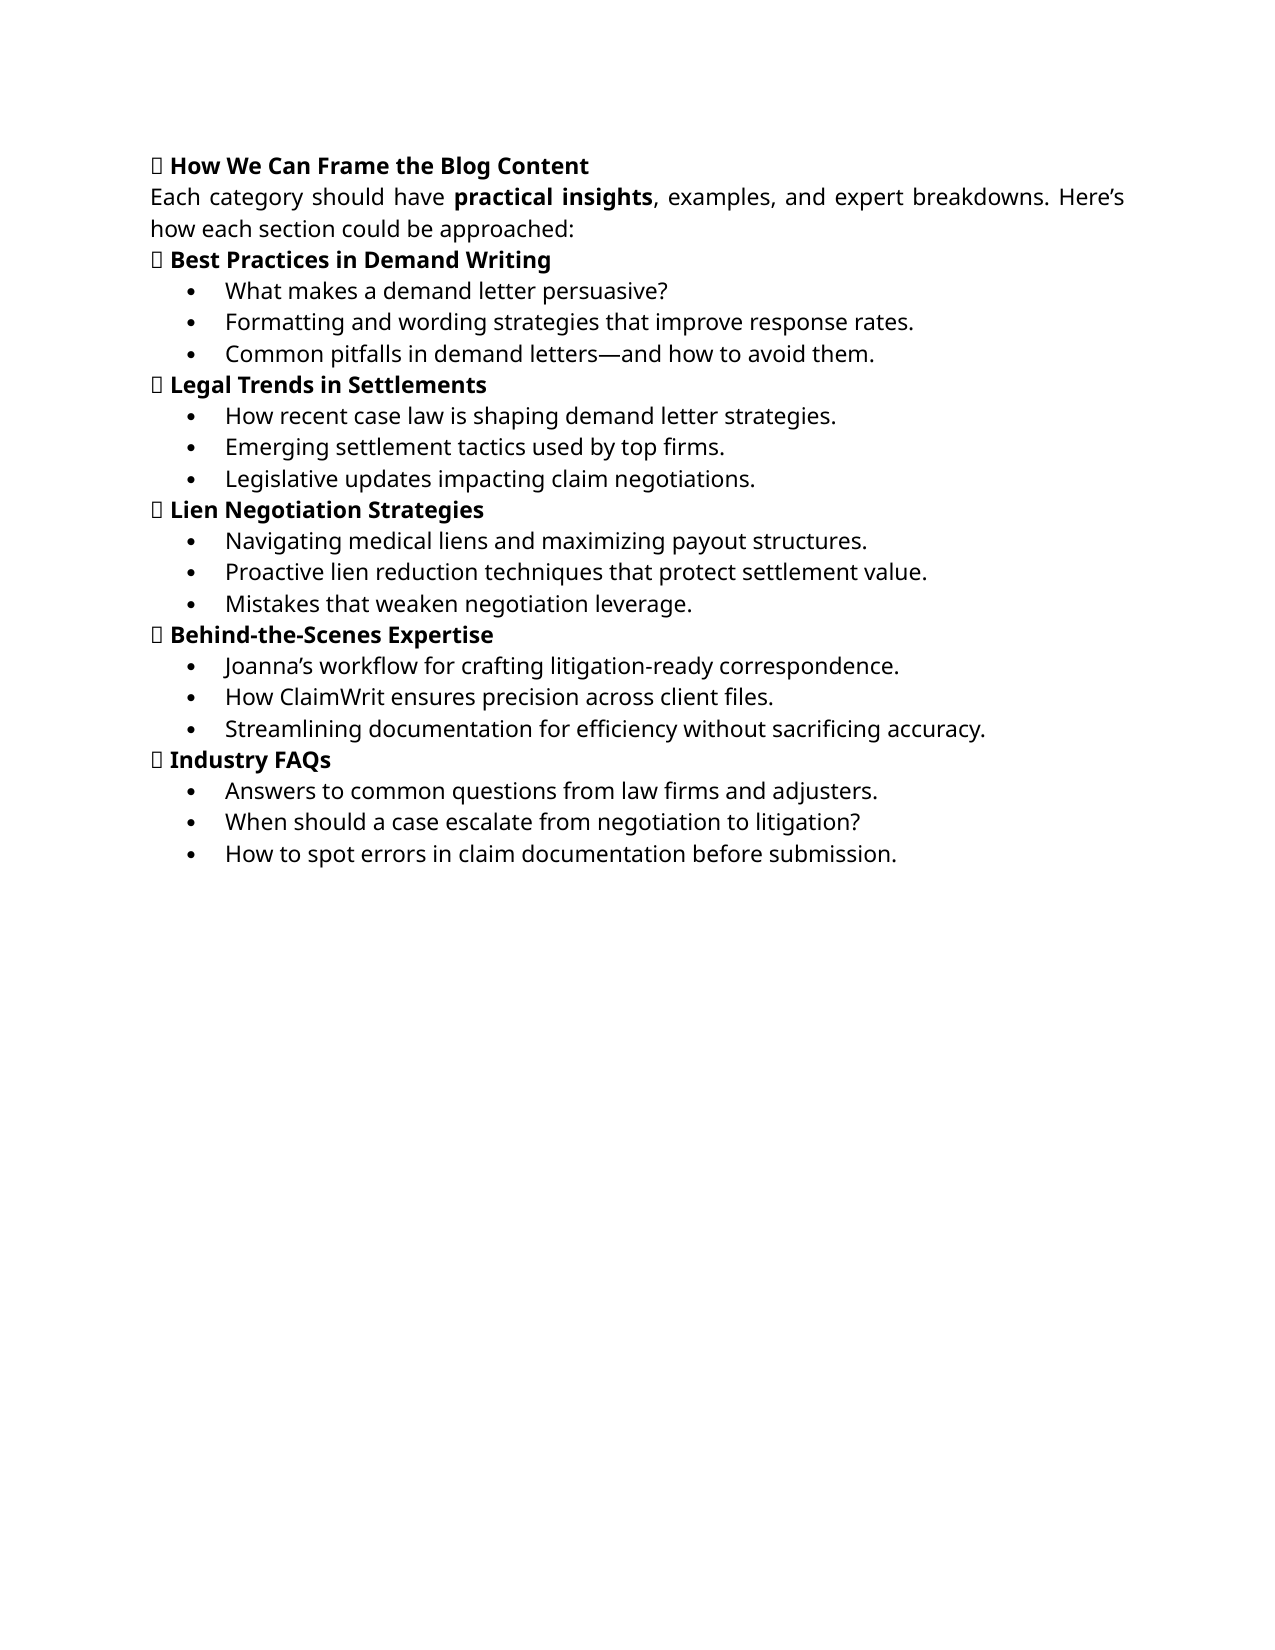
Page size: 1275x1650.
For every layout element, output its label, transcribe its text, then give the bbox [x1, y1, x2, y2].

list Joanna’s workflow for crafting litigation-ready correspondence. [187, 650, 1125, 681]
text ✅ Legal Trends in Settlements [150, 369, 1125, 400]
list Streamlining documentation for efficiency without sacrificing accuracy. [187, 712, 1125, 744]
text ✅ Industry FAQs [150, 744, 1125, 775]
list Mistakes that weaken negotiation leverage. [187, 587, 1125, 619]
list Navigating medical liens and maximizing payout structures. [187, 525, 1125, 556]
text ✅ Lien Negotiation Strategies [150, 494, 1125, 525]
list What makes a demand letter persuasive? [187, 275, 1125, 306]
list Answers to common questions from law firms and adjusters. [187, 775, 1125, 806]
list How ClaimWrit ensures precision across client files. [187, 681, 1125, 712]
list How recent case law is shaping demand letter strategies. [187, 400, 1125, 431]
text 🔹 How We Can Frame the Blog Content [150, 150, 1125, 181]
list Formatting and wording strategies that improve response rates. [187, 306, 1125, 337]
text ✅ Best Practices in Demand Writing [150, 244, 1125, 275]
list When should a case escalate from negotiation to litigation? [187, 806, 1125, 837]
list How to spot errors in claim documentation before submission. [187, 837, 1125, 869]
list Common pitfalls in demand letters—and how to avoid them. [187, 337, 1125, 369]
list Emerging settlement tactics used by top firms. [187, 431, 1125, 462]
list Proactive lien reduction techniques that protect settlement value. [187, 556, 1125, 587]
list Legislative updates impacting claim negotiations. [187, 462, 1125, 494]
text Each category should have practical insights, examples, and expert breakdowns. Here’s how each section could be approached: [150, 181, 1125, 244]
text ✅ Behind-the-Scenes Expertise [150, 619, 1125, 650]
